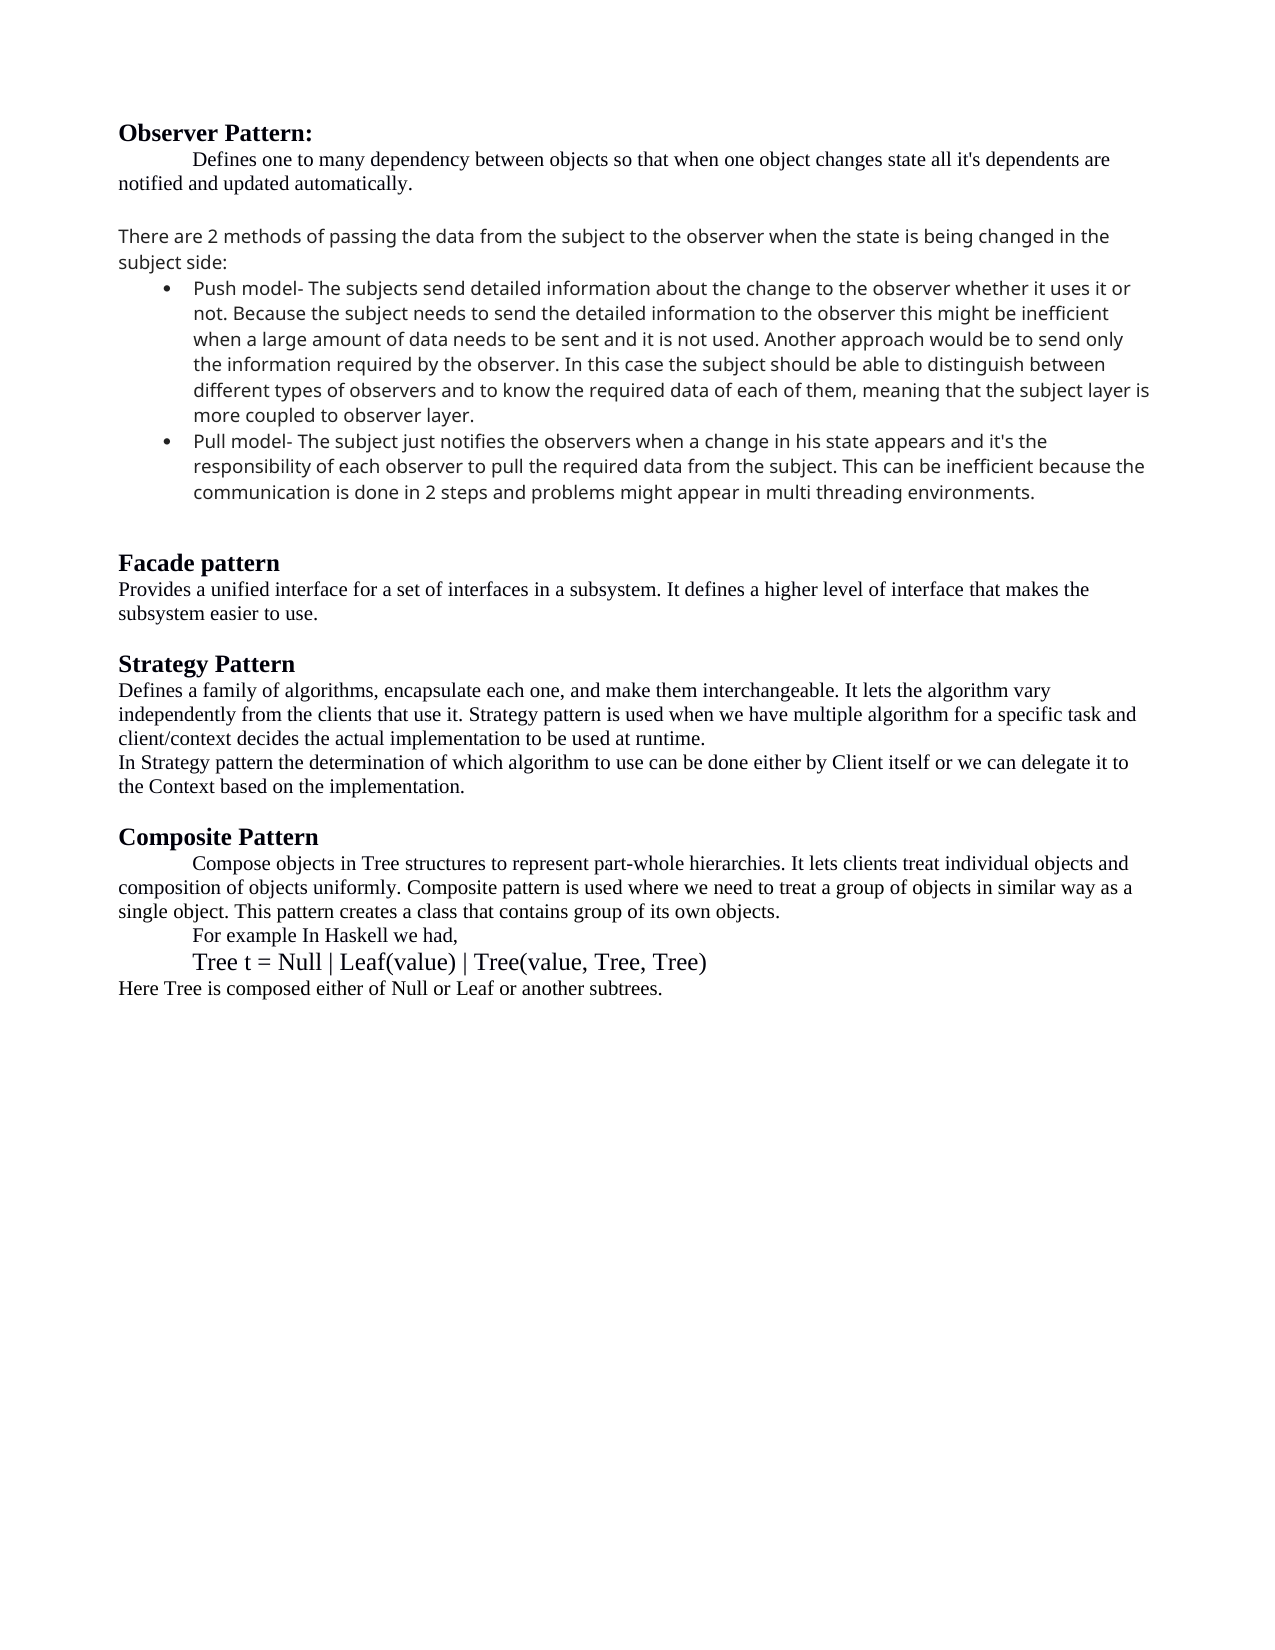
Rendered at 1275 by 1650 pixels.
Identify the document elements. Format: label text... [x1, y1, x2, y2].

text Tree t = Null | Leaf(value) | Tree(value, Tree, Tree) [118, 947, 1157, 976]
text Compose objects in Tree structures to represent part-whole hierarchies. It lets clients treat individual objects and composition of objects uniformly. Composite pattern is used where we need to treat a group of objects in similar way as a single object. This pattern creates a class that contains group of its own objects. [118, 851, 1157, 923]
text There are 2 methods of passing the data from the subject to the observer when the state is being changed in the subject side: [118, 224, 1157, 275]
list Pull model- The subject just notifies the observers when a change in his state appears and it's the responsibility of each observer to pull the required data from the subject. This can be inefficient because the communication is done in 2 steps and problems might appear in multi threading environments. [164, 428, 1157, 504]
text In Strategy pattern the determination of which algorithm to use can be done either by Client itself or we can delegate it to the Context based on the implementation. [118, 750, 1157, 798]
text Facade pattern [118, 548, 1157, 577]
text Strategy Pattern [118, 649, 1157, 677]
list Push model- The subjects send detailed information about the change to the observer whether it uses it or not. Because the subject needs to send the detailed information to the observer this might be inefficient when a large amount of data needs to be sent and it is not used. Another approach would be to send only the information required by the observer. In this case the subject should be able to distinguish between different types of observers and to know the required data of each of them, meaning that the subject layer is more coupled to observer layer. [164, 275, 1157, 428]
text Defines one to many dependency between objects so that when one object changes state all it's dependents are notified and updated automatically. [118, 147, 1157, 195]
text Defines a family of algorithms, encapsulate each one, and make them interchangeable. It lets the algorithm vary independently from the clients that use it. Strategy pattern is used when we have multiple algorithm for a specific task and client/context decides the actual implementation to be used at runtime. [118, 677, 1157, 750]
text Here Tree is composed either of Null or Leaf or another subtrees. [118, 976, 1157, 1000]
text For example In Haskell we had, [118, 923, 1157, 947]
text Observer Pattern: [118, 118, 1157, 147]
text Provides a unified interface for a set of interfaces in a subsystem. It defines a higher level of interface that makes the subsystem easier to use. [118, 577, 1157, 625]
text Composite Pattern [118, 822, 1157, 851]
